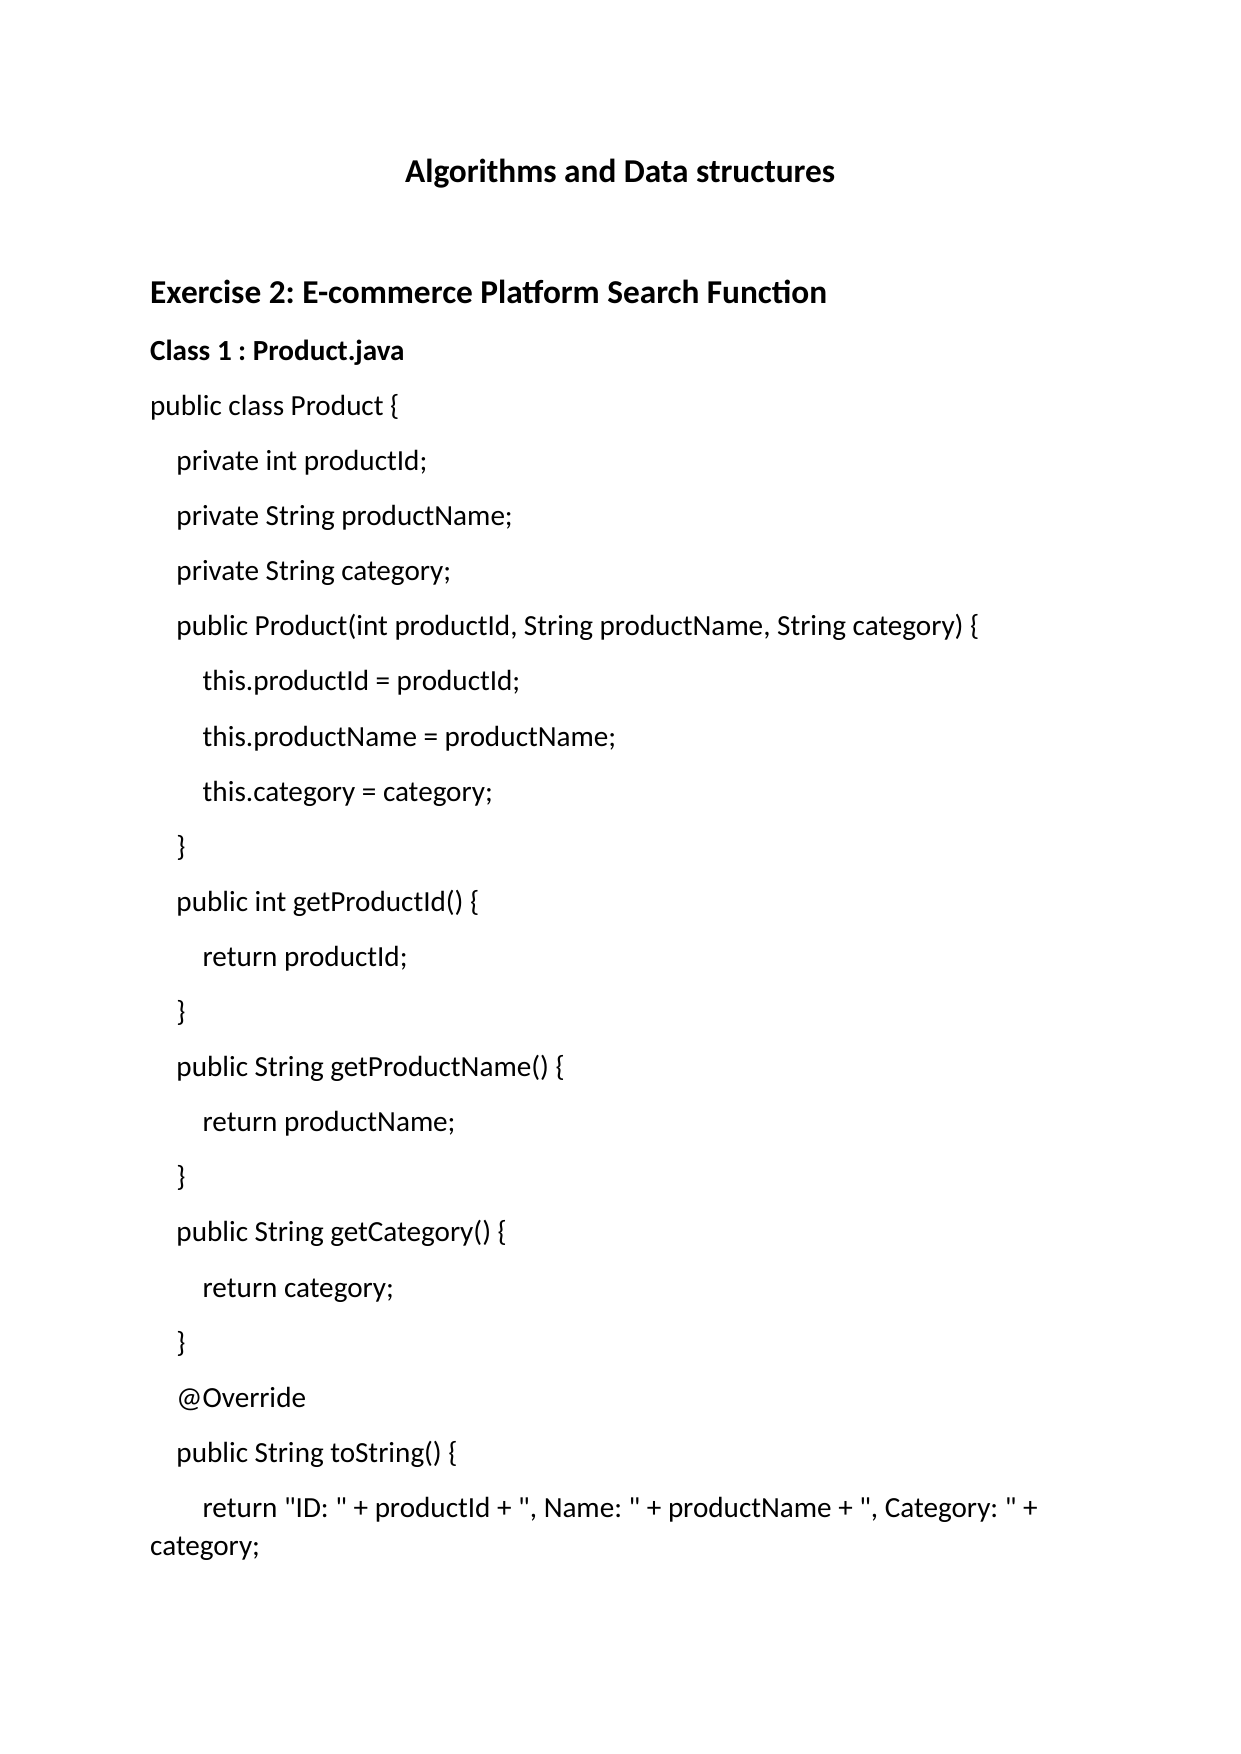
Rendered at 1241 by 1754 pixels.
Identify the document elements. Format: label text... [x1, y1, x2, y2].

text private int productId; [150, 442, 1090, 478]
text } [150, 828, 1090, 863]
text Algorithms and Data structures [150, 150, 1090, 191]
text public String toString() { [150, 1434, 1090, 1469]
text public Product(int productId, String productName, String category) { [150, 607, 1090, 643]
text public String getProductName() { [150, 1048, 1090, 1084]
text this.category = category; [150, 773, 1090, 808]
text public class Product { [150, 387, 1090, 423]
text private String productName; [150, 497, 1090, 533]
text return productId; [150, 938, 1090, 974]
text } [150, 993, 1090, 1029]
text } [150, 1158, 1090, 1194]
text Class 1 : Product.java [150, 332, 1090, 367]
text public String getCategory() { [150, 1213, 1090, 1249]
text public int getProductId() { [150, 883, 1090, 918]
text return productName; [150, 1103, 1090, 1139]
text @Override [150, 1379, 1090, 1414]
text this.productId = productId; [150, 662, 1090, 698]
text Exercise 2: E-commerce Platform Search Function [150, 271, 1090, 312]
text return "ID: " + productId + ", Name: " + productName + ", Category: " + category; [150, 1489, 1090, 1563]
text private String category; [150, 552, 1090, 588]
text } [150, 1324, 1090, 1359]
text return category; [150, 1269, 1090, 1304]
text this.productName = productName; [150, 718, 1090, 753]
